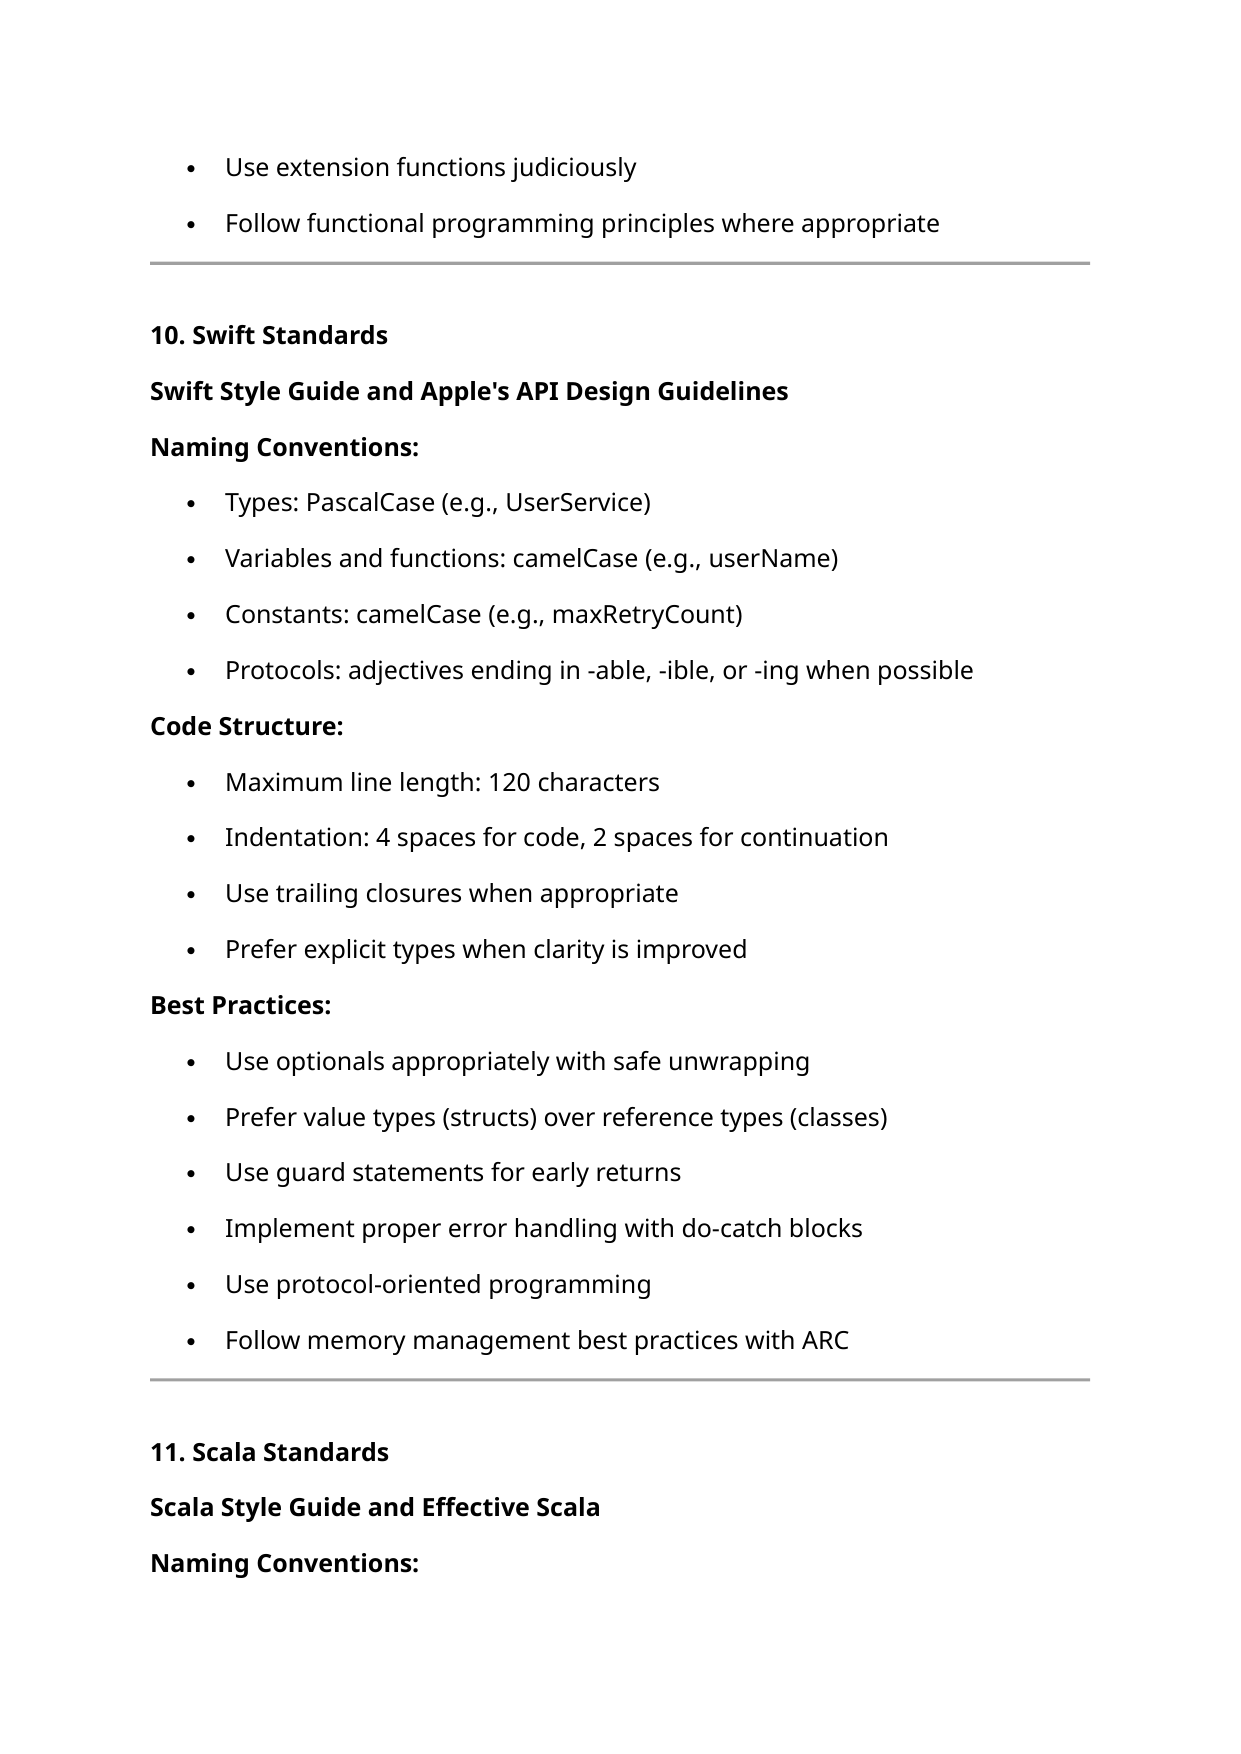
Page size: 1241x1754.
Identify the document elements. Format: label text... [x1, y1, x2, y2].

text Naming Conventions: [150, 1546, 1090, 1580]
list Prefer explicit types when clarity is improved [187, 932, 1090, 966]
text Naming Conventions: [150, 429, 1090, 463]
text Scala Style Guide and Effective Scala [150, 1490, 1090, 1524]
list Implement proper error handling with do-catch blocks [187, 1211, 1090, 1245]
list Maximum line length: 120 characters [187, 764, 1090, 798]
list Constants: camelCase (e.g., maxRetryCount) [187, 597, 1090, 631]
text 11. Scala Standards [150, 1434, 1090, 1468]
list Use protocol-oriented programming [187, 1267, 1090, 1301]
list Indentation: 4 spaces for code, 2 spaces for continuation [187, 820, 1090, 854]
list Use extension functions judiciously [187, 150, 1090, 184]
text 10. Swift Standards [150, 317, 1090, 352]
list Types: PascalCase (e.g., UserService) [187, 485, 1090, 519]
list Follow memory management best practices with ARC [187, 1322, 1090, 1357]
text Best Practices: [150, 987, 1090, 1022]
list Variables and functions: camelCase (e.g., userName) [187, 541, 1090, 575]
list Use guard statements for early returns [187, 1155, 1090, 1189]
text Swift Style Guide and Apple's API Design Guidelines [150, 373, 1090, 407]
list Follow functional programming principles where appropriate [187, 206, 1090, 240]
list Use optionals appropriately with safe unwrapping [187, 1043, 1090, 1077]
list Use trailing closures when appropriate [187, 876, 1090, 910]
list Protocols: adjectives ending in -able, -ible, or -ing when possible [187, 652, 1090, 687]
list Prefer value types (structs) over reference types (classes) [187, 1099, 1090, 1133]
text Code Structure: [150, 708, 1090, 742]
